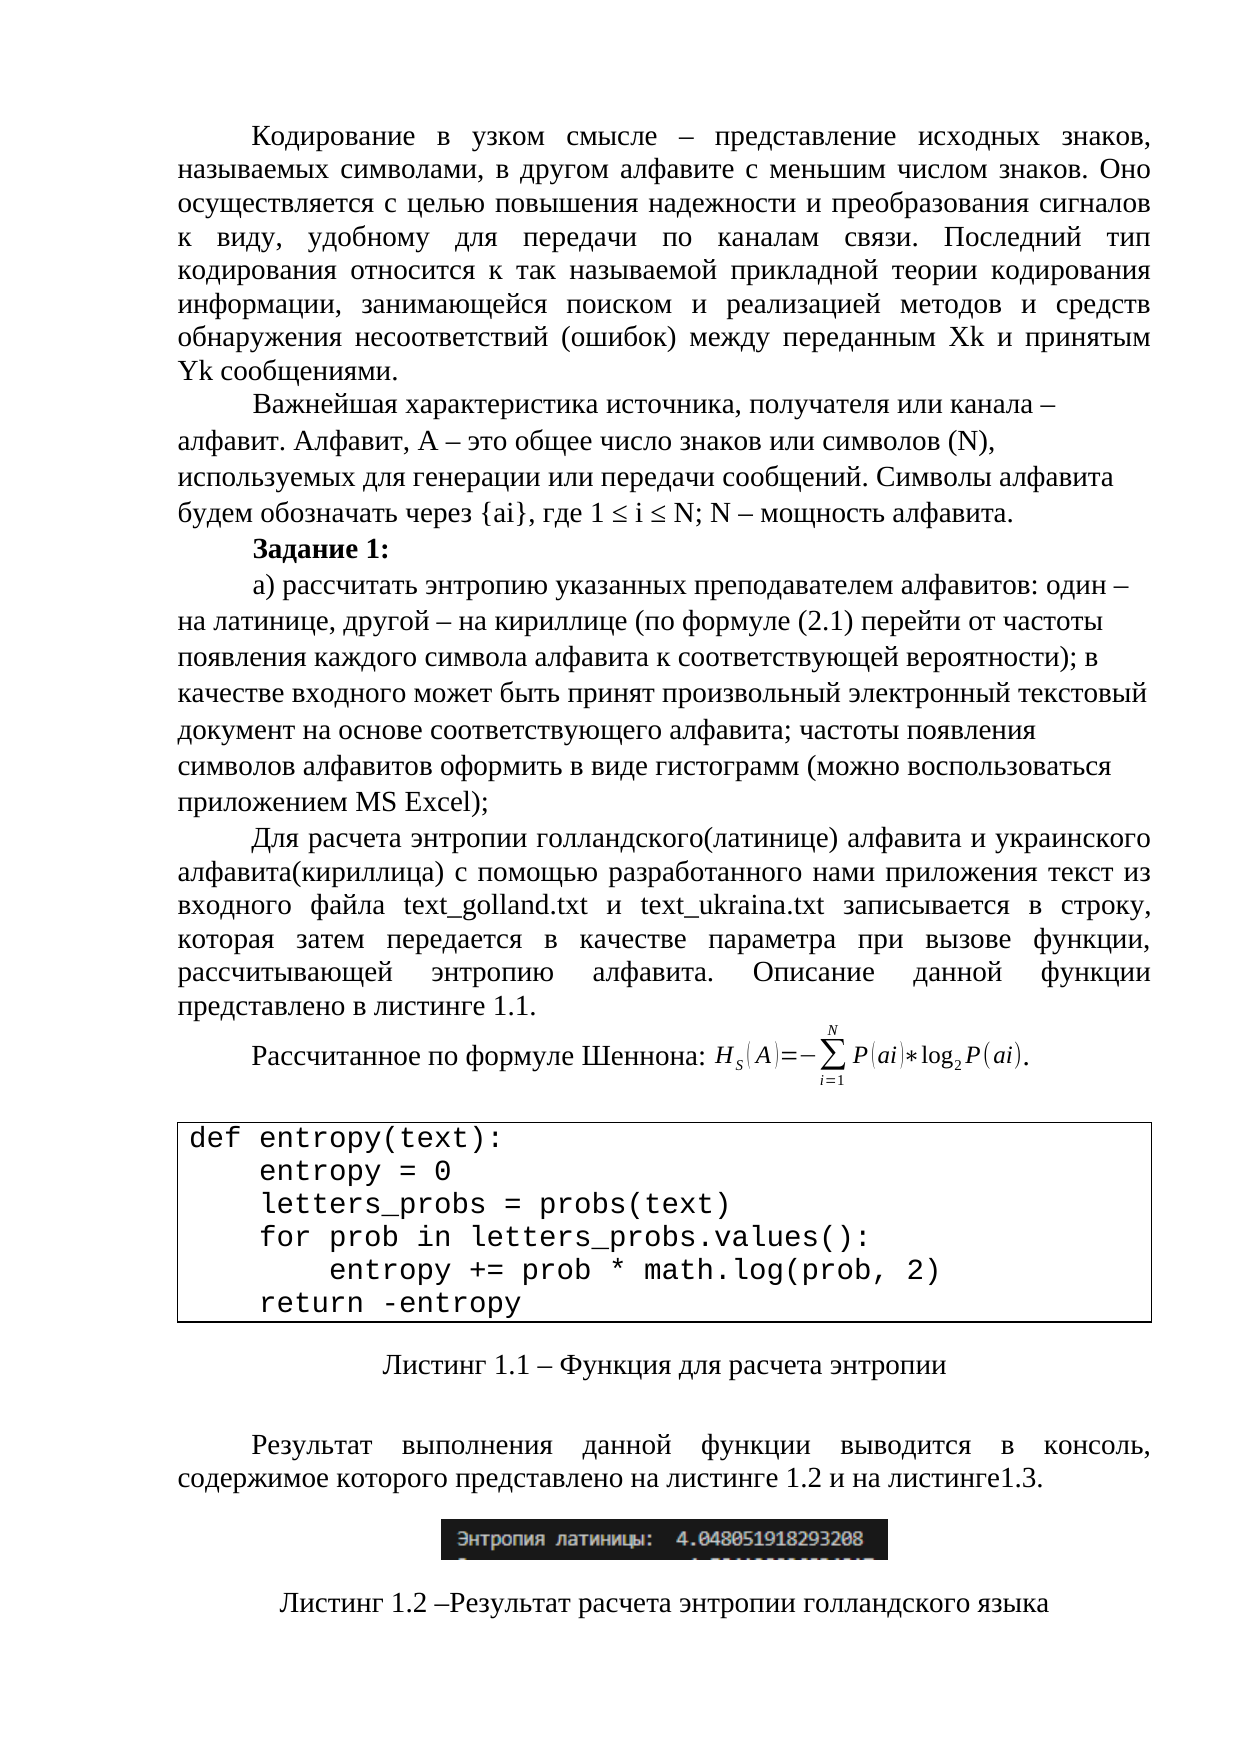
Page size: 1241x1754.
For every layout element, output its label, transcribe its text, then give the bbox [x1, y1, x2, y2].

text Кодирование в узком смысле – представление исходных знаков, называемых символами, в другом алфавите с меньшим числом знаков. Оно осуществляется с целью повышения надежности и преобразования сигналов к виду, удобному для передачи по каналам связи. Последний тип кодирования относится к так называемой прикладной теории кодирования информации, занимающейся поиском и реализацией методов и средств обнаружения несоответствий (ошибок) между переданным Xk и принятым Yk сообщениями. [177, 118, 1152, 386]
text Рассчитанное по формуле Шеннона: . [177, 1021, 1152, 1089]
table_header def entropy(text): entropy = 0 letters_probs = probs(text) for prob in letters_probs.values(): entropy += prob * math.log(prob, 2) return -entropy [178, 1123, 1151, 1321]
text Для расчета энтропии голландского(латинице) алфавита и украинского алфавита(кириллица) с помощью разработанного нами приложения текст из входного файла text_golland.txt и text_ukraina.txt записывается в строку, которая затем передается в качестве параметра при вызове функции, рассчитывающей энтропию алфавита. Описание данной функции представлено в листинге 1.1. [177, 820, 1152, 1021]
text Листинг 1.2 –Результат расчета энтропии голландского языка [177, 1585, 1152, 1618]
text Важнейшая характеристика источника, получателя или канала – алфавит. Алфавит, А – это общее число знаков или символов (N), используемых для генерации или передачи сообщений. Символы алфавита будем обозначать через {аi}, где 1 ≤ i ≤ N; N – мощность алфавита. [177, 386, 1152, 528]
text Результат выполнения данной функции выводится в консоль, содержимое которого представлено на листинге 1.2 и на листинге1.3. [177, 1427, 1152, 1494]
text Задание 1: [177, 531, 1152, 564]
text Листинг 1.1 – Функция для расчета энтропии [177, 1347, 1152, 1381]
text а) рассчитать энтропию указанных преподавателем алфавитов: один – на латинице, другой – на кириллице (по формуле (2.1) перейти от частоты появления каждого символа алфавита к соответствующей вероятности); в качестве входного может быть принят произвольный электронный текстовый документ на основе соответствующего алфавита; частоты появления символов алфавитов оформить в виде гистограмм (можно воспользоваться приложением MS Excel); [177, 567, 1152, 818]
picture [441, 1519, 888, 1560]
